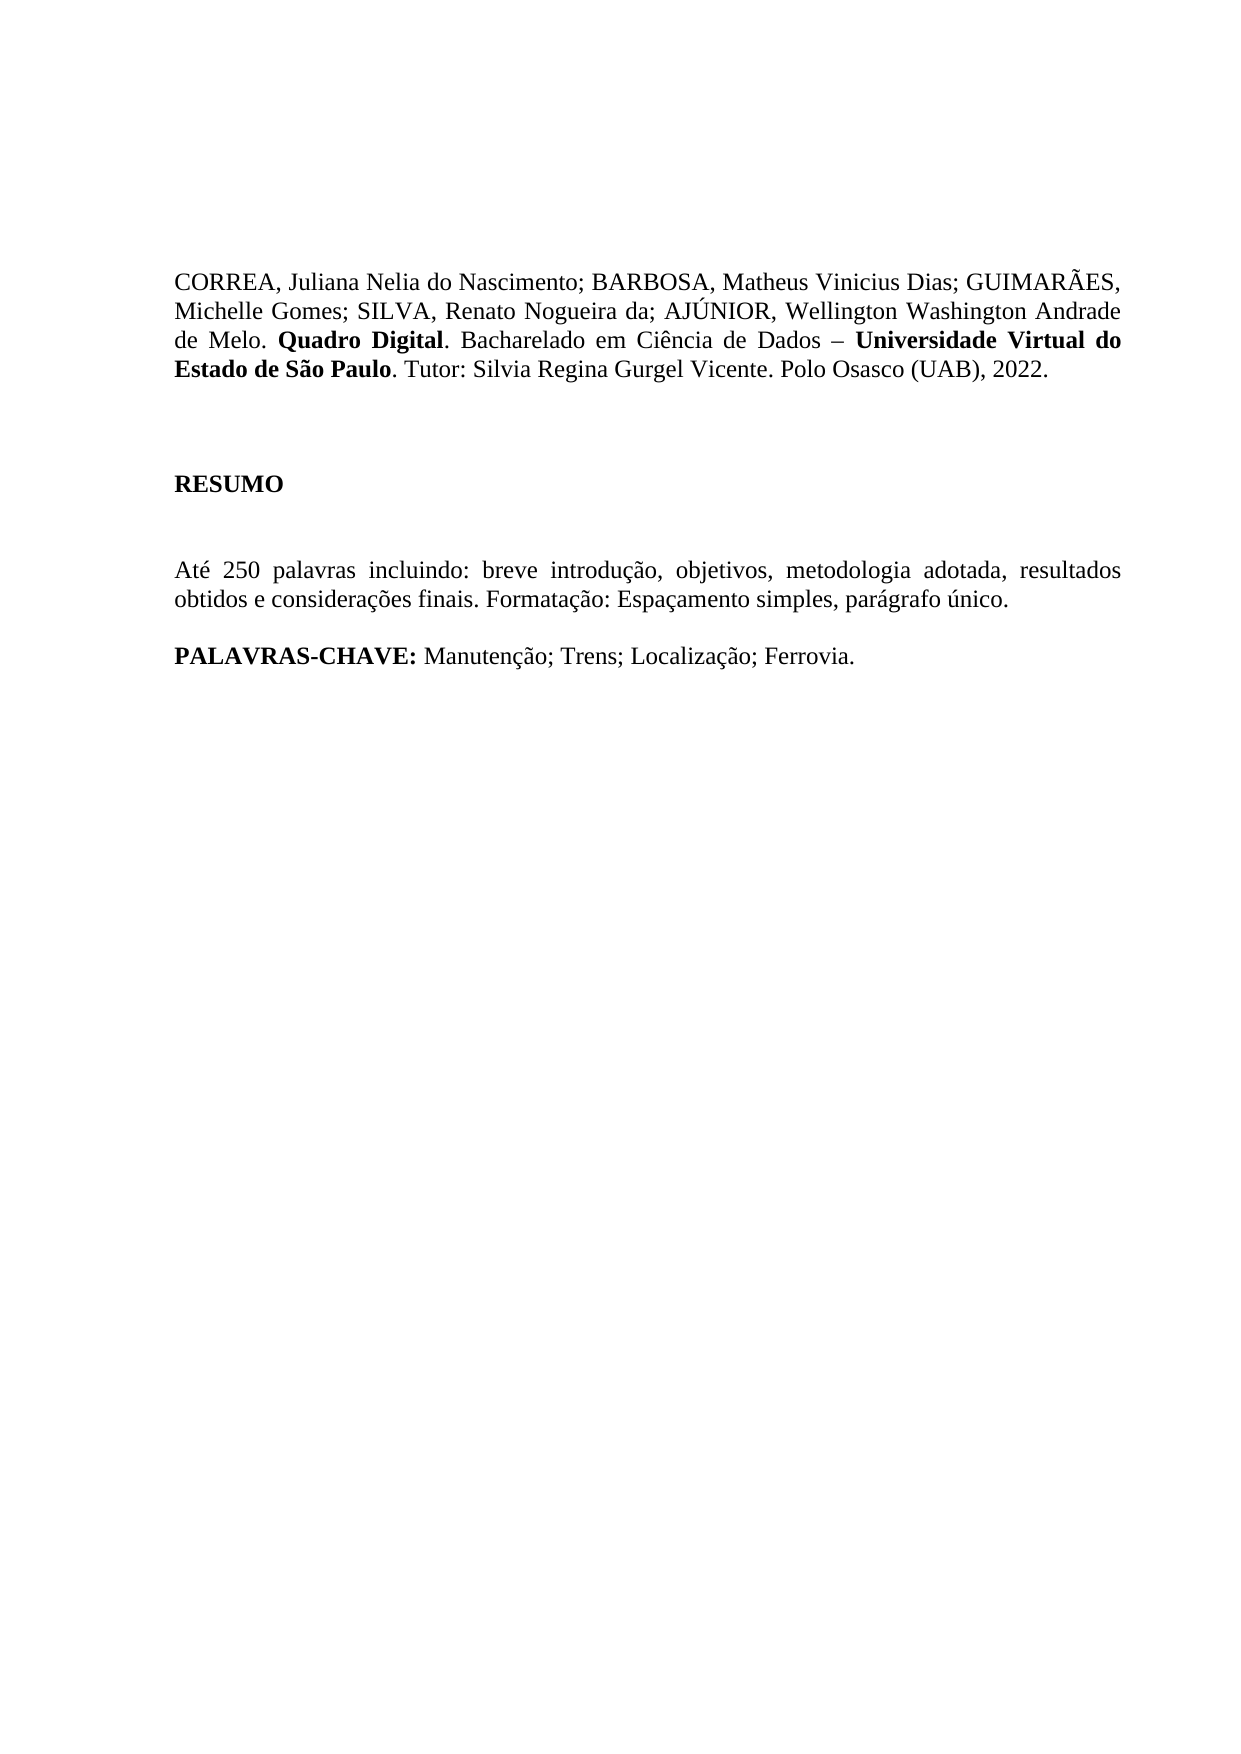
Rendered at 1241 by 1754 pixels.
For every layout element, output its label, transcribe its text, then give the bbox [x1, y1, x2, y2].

text PALAVRAS-CHAVE: Manutenção; Trens; Localização; Ferrovia. [174, 641, 1122, 670]
text RESUMO [174, 469, 1122, 497]
text CORREA, Juliana Nelia do Nascimento; BARBOSA, Matheus Vinicius Dias; GUIMARÃES, Michelle Gomes; SILVA, Renato Nogueira da; AJÚNIOR, Wellington Washington Andrade de Melo. Quadro Digital. Bacharelado em Ciência de Dados – Universidade Virtual do Estado de São Paulo. Tutor: Silvia Regina Gurgel Vicente. Polo Osasco (UAB), 2022. [174, 267, 1122, 382]
text Até 250 palavras incluindo: breve introdução, objetivos, metodologia adotada, resultados obtidos e considerações finais. Formatação: Espaçamento simples, parágrafo único. [174, 555, 1122, 612]
